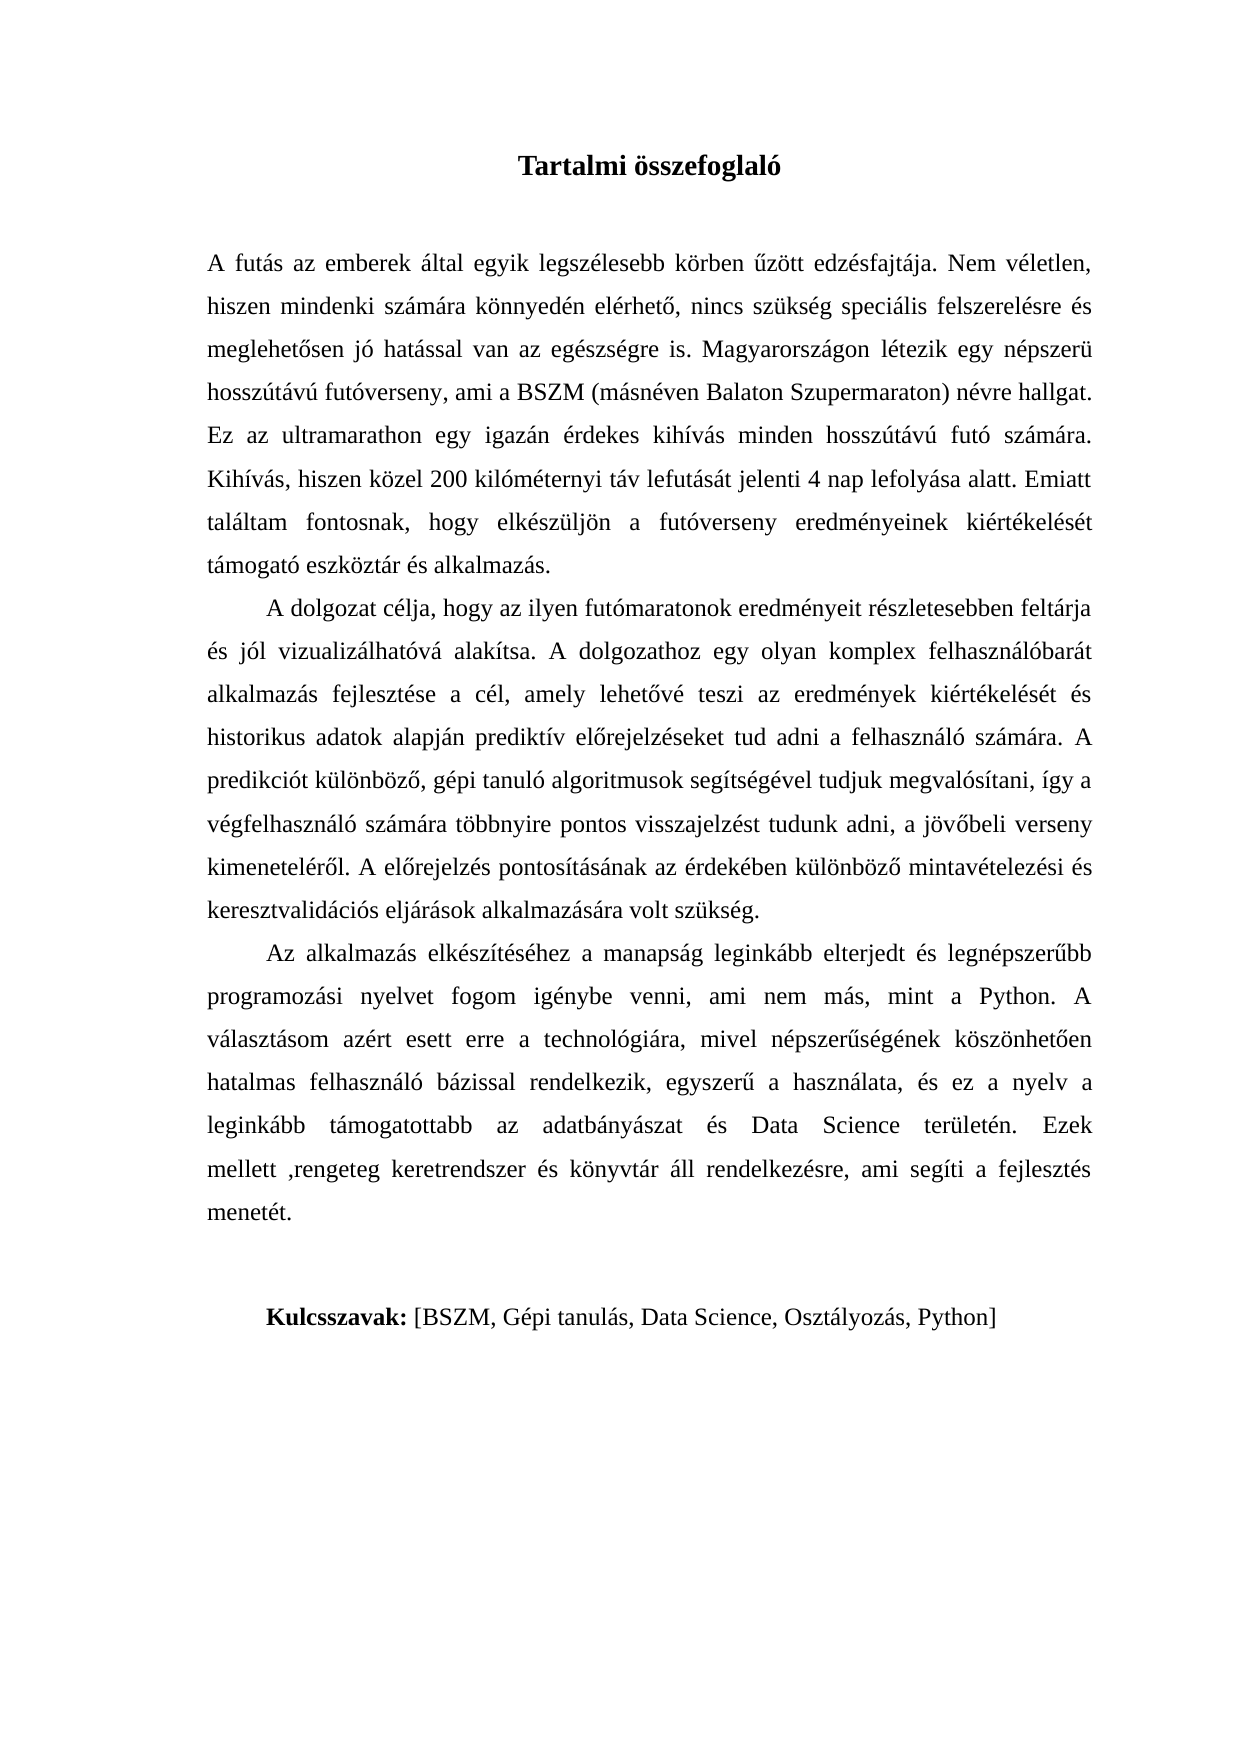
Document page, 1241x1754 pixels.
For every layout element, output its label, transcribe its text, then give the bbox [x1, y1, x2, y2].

text A futás az emberek által egyik legszélesebb körben űzött edzésfajtája. Nem véletlen, hiszen mindenki számára könnyedén elérhető, nincs szükség speciális felszerelésre és meglehetősen jó hatással van az egészségre is. Magyarországon létezik egy népszerü hosszútávú futóverseny, ami a BSZM (másnéven Balaton Szupermaraton) névre hallgat. Ez az ultramarathon egy igazán érdekes kihívás minden hosszútávú futó számára. Kihívás, hiszen közel 200 kilóméternyi táv lefutását jelenti 4 nap lefolyása alatt. Emiatt találtam fontosnak, hogy elkészüljön a futóverseny eredményeinek kiértékelését támogató eszköztár és alkalmazás. [207, 248, 1092, 579]
text Az alkalmazás elkészítéséhez a manapság leginkább elterjedt és legnépszerűbb programozási nyelvet fogom igénybe venni, ami nem más, mint a Python. A választásom azért esett erre a technológiára, mivel népszerűségének köszönhetően hatalmas felhasználó bázissal rendelkezik, egyszerű a használata, és ez a nyelv a leginkább támogatottabb az adatbányászat és Data Science területén. Ezek mellett ,rengeteg keretrendszer és könyvtár áll rendelkezésre, ami segíti a fejlesztés menetét. [207, 938, 1092, 1226]
title Tartalmi összefoglaló [207, 148, 1092, 181]
text Kulcsszavak: [BSZM, Gépi tanulás, Data Science, Osztályozás, Python] [207, 1302, 1092, 1331]
text A dolgozat célja, hogy az ilyen futómaratonok eredményeit részletesebben feltárja és jól vizualizálhatóvá alakítsa. A dolgozathoz egy olyan komplex felhasználóbarát alkalmazás fejlesztése a cél, amely lehetővé teszi az eredmények kiértékelését és historikus adatok alapján prediktív előrejelzéseket tud adni a felhasználó számára. A predikciót különböző, gépi tanuló algoritmusok segítségével tudjuk megvalósítani, így a végfelhasználó számára többnyire pontos visszajelzést tudunk adni, a jövőbeli verseny kimeneteléről. A előrejelzés pontosításának az érdekében különböző mintavételezési és keresztvalidációs eljárások alkalmazására volt szükség. [207, 593, 1092, 924]
